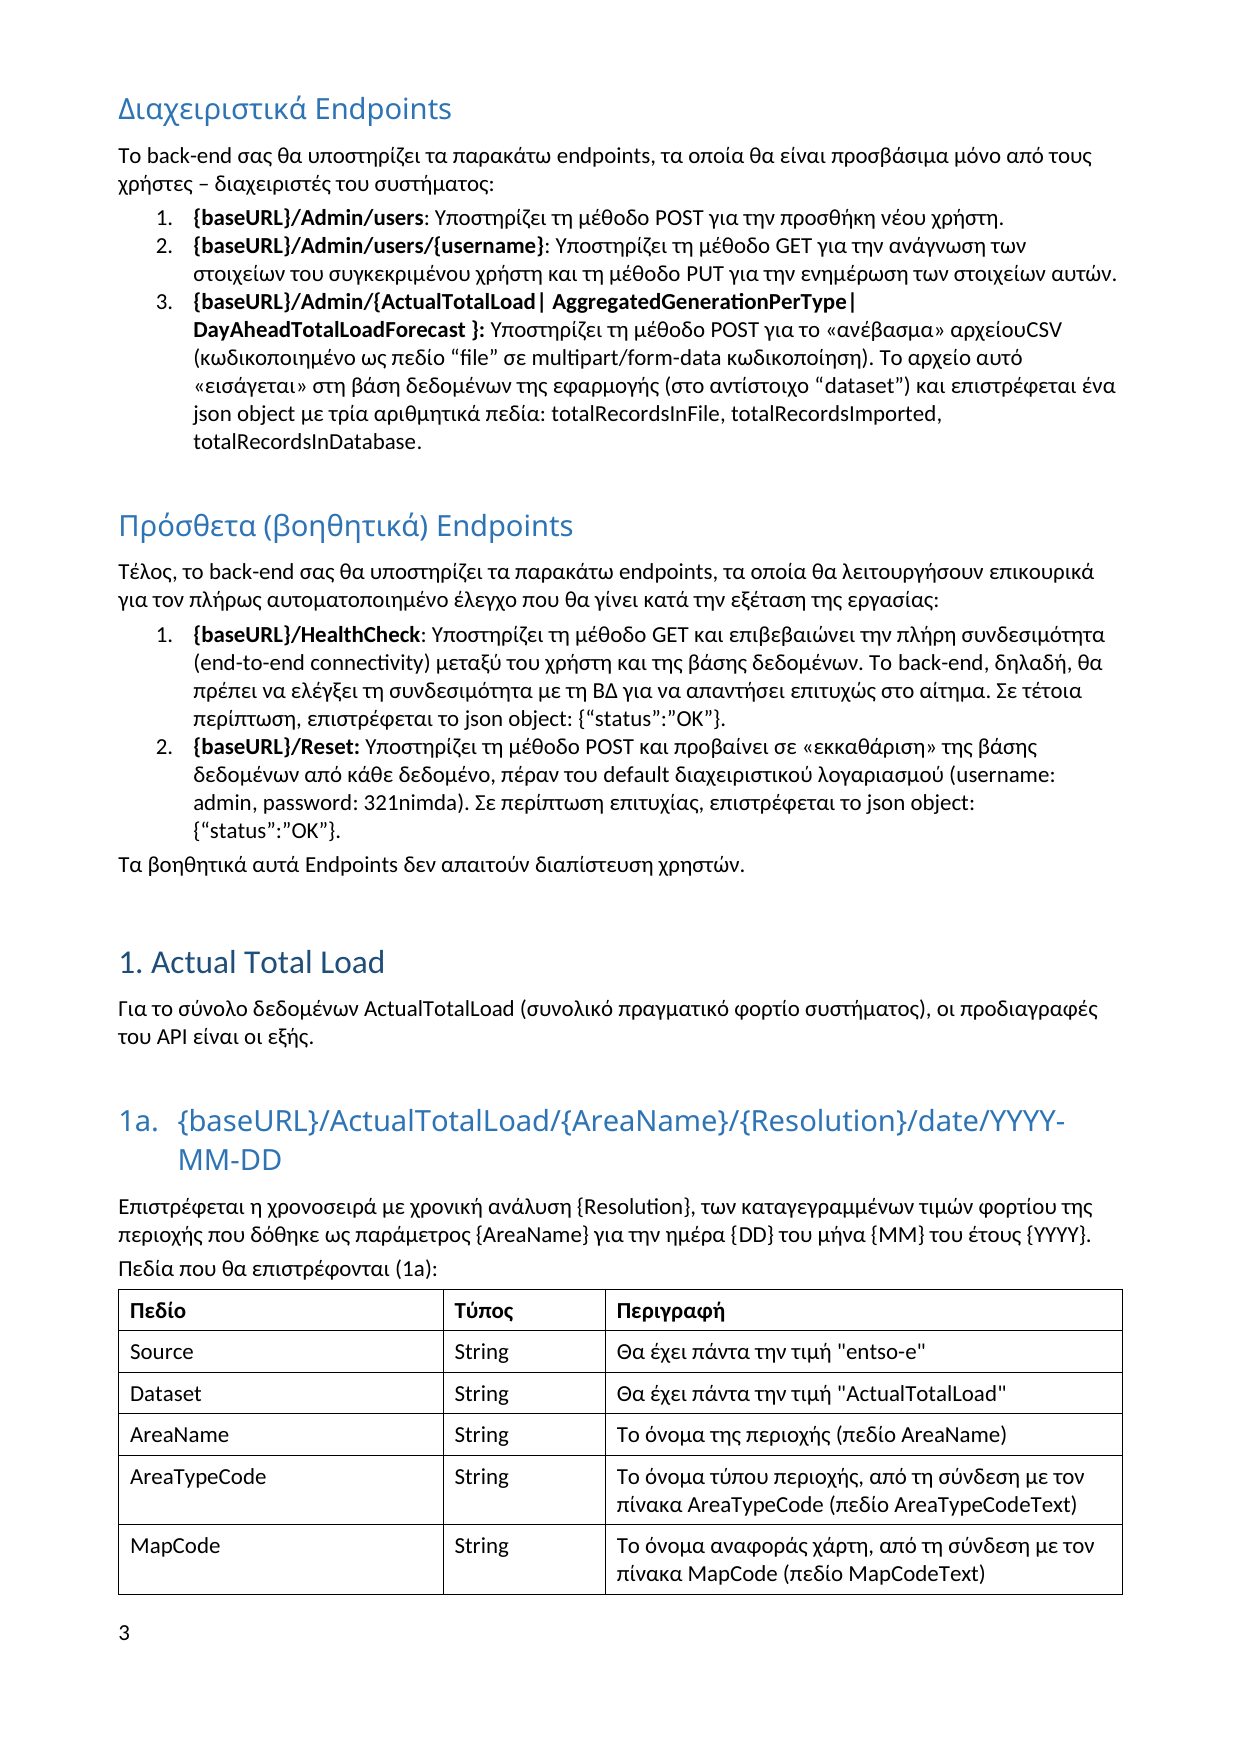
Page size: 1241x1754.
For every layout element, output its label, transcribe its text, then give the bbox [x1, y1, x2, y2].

table_cell Το όνομα τύπου περιοχής, από τη σύνδεση με τον πίνακα AreaTypeCode (πεδίο AreaTypeCodeText) [606, 1456, 1122, 1524]
text Επιστρέφεται η χρονοσειρά με χρονική ανάλυση {Resolution}, των καταγεγραμμένων τιμών φορτίου της περιοχής που δόθηκε ως παράμετρος {AreaName} για την ημέρα {DD} του μήνα {MM} του έτους {YYYY}. [118, 1192, 1122, 1248]
table_cell Source [119, 1331, 443, 1372]
text Τα βοηθητικά αυτά Endpoints δεν απαιτούν διαπίστευση χρηστών. [118, 850, 1122, 878]
table_cell MapCode [119, 1525, 443, 1594]
table_cell String [444, 1373, 605, 1413]
table_cell AreaName [119, 1414, 443, 1455]
table_header Περιγραφή [606, 1290, 1122, 1330]
table_cell String [444, 1414, 605, 1455]
table_header Πεδίο [119, 1290, 443, 1330]
list {baseURL}/Admin/users/{username}: Υποστηρίζει τη μέθοδο GET για την ανάγνωση των στοιχείων του συγκεκριμένου χρήστη και τη μέθοδο PUT για την ενημέρωση των στοιχείων αυτών. [156, 231, 1122, 287]
table_cell Θα έχει πάντα την τιμή "ActualTotalLoad" [606, 1373, 1122, 1413]
table_cell AreaTypeCode [119, 1456, 443, 1524]
table_cell String [444, 1456, 605, 1524]
list {baseURL}/Reset: Υποστηρίζει τη μέθοδο POST και προβαίνει σε «εκκαθάριση» της βάσης δεδομένων από κάθε δεδομένο, πέραν του default διαχειριστικού λογαριασμού (username: admin, password: 321nimda). Σε περίπτωση επιτυχίας, επιστρέφεται το json object: {“status”:”OK”}. [156, 732, 1122, 844]
subtitle 1. Actual Total Load [118, 941, 1122, 981]
table_cell Θα έχει πάντα την τιμή "entso-e" [606, 1331, 1122, 1372]
subtitle Πρόσθετα (βοηθητικά) Endpoints [118, 505, 1122, 545]
text Τέλος, το back-end σας θα υποστηρίζει τα παρακάτω endpoints, τα οποία θα λειτουργήσουν επικουρικά για τον πλήρως αυτοματοποιημένο έλεγχο που θα γίνει κατά την εξέταση της εργασίας: [118, 557, 1122, 613]
table_cell String [444, 1331, 605, 1372]
table_cell Το όνομα αναφοράς χάρτη, από τη σύνδεση με τον πίνακα MapCode (πεδίο MapCodeText) [606, 1525, 1122, 1594]
table_header Τύπος [444, 1290, 605, 1330]
text Το back-end σας θα υποστηρίζει τα παρακάτω endpoints, τα οποία θα είναι προσβάσιμα μόνο από τους χρήστες – διαχειριστές του συστήματος: [118, 141, 1122, 197]
subtitle 1a. {baseURL}/ActualTotalLoad/{AreaName}/{Resolution}/date/YYYY-MM-DD [118, 1100, 1122, 1179]
text Πεδία που θα επιστρέφονται (1a): [118, 1254, 1122, 1282]
text Για το σύνολο δεδομένων ActualTotalLoad (συνολικό πραγματικό φορτίο συστήματος), οι προδιαγραφές του API είναι οι εξής. [118, 994, 1122, 1050]
subtitle Διαχειριστικά Endpoints [118, 89, 1122, 128]
list {baseURL}/Admin/users: Υποστηρίζει τη μέθοδο POST για την προσθήκη νέου χρήστη. [156, 203, 1122, 231]
list {baseURL}/Admin/{ActualTotalLoad| AggregatedGenerationPerType| DayAheadTotalLoadForecast }: Υποστηρίζει τη μέθοδο POST για το «ανέβασμα» αρχείουCSV (κωδικοποιημένο ως πεδίο “file” σε multipart/form-data κωδικοποίηση). Το αρχείο αυτό «εισάγεται» στη βάση δεδομένων της εφαρμογής (στο αντίστοιχο “dataset”) και επιστρέφεται ένα json object με τρία αριθμητικά πεδία: totalRecordsInFile, totalRecordsImported, totalRecordsInDatabase. [156, 287, 1122, 455]
table_cell Dataset [119, 1373, 443, 1413]
list {baseURL}/HealthCheck: Υποστηρίζει τη μέθοδο GET και επιβεβαιώνει την πλήρη συνδεσιμότητα (end-to-end connectivity) μεταξύ του χρήστη και της βάσης δεδομένων. Το back-end, δηλαδή, θα πρέπει να ελέγξει τη συνδεσιμότητα με τη ΒΔ για να απαντήσει επιτυχώς στο αίτημα. Σε τέτοια περίπτωση, επιστρέφεται το json object: {“status”:”OK”}. [156, 620, 1122, 732]
table_cell Το όνομα της περιοχής (πεδίο AreaName) [606, 1414, 1122, 1455]
table_cell String [444, 1525, 605, 1594]
